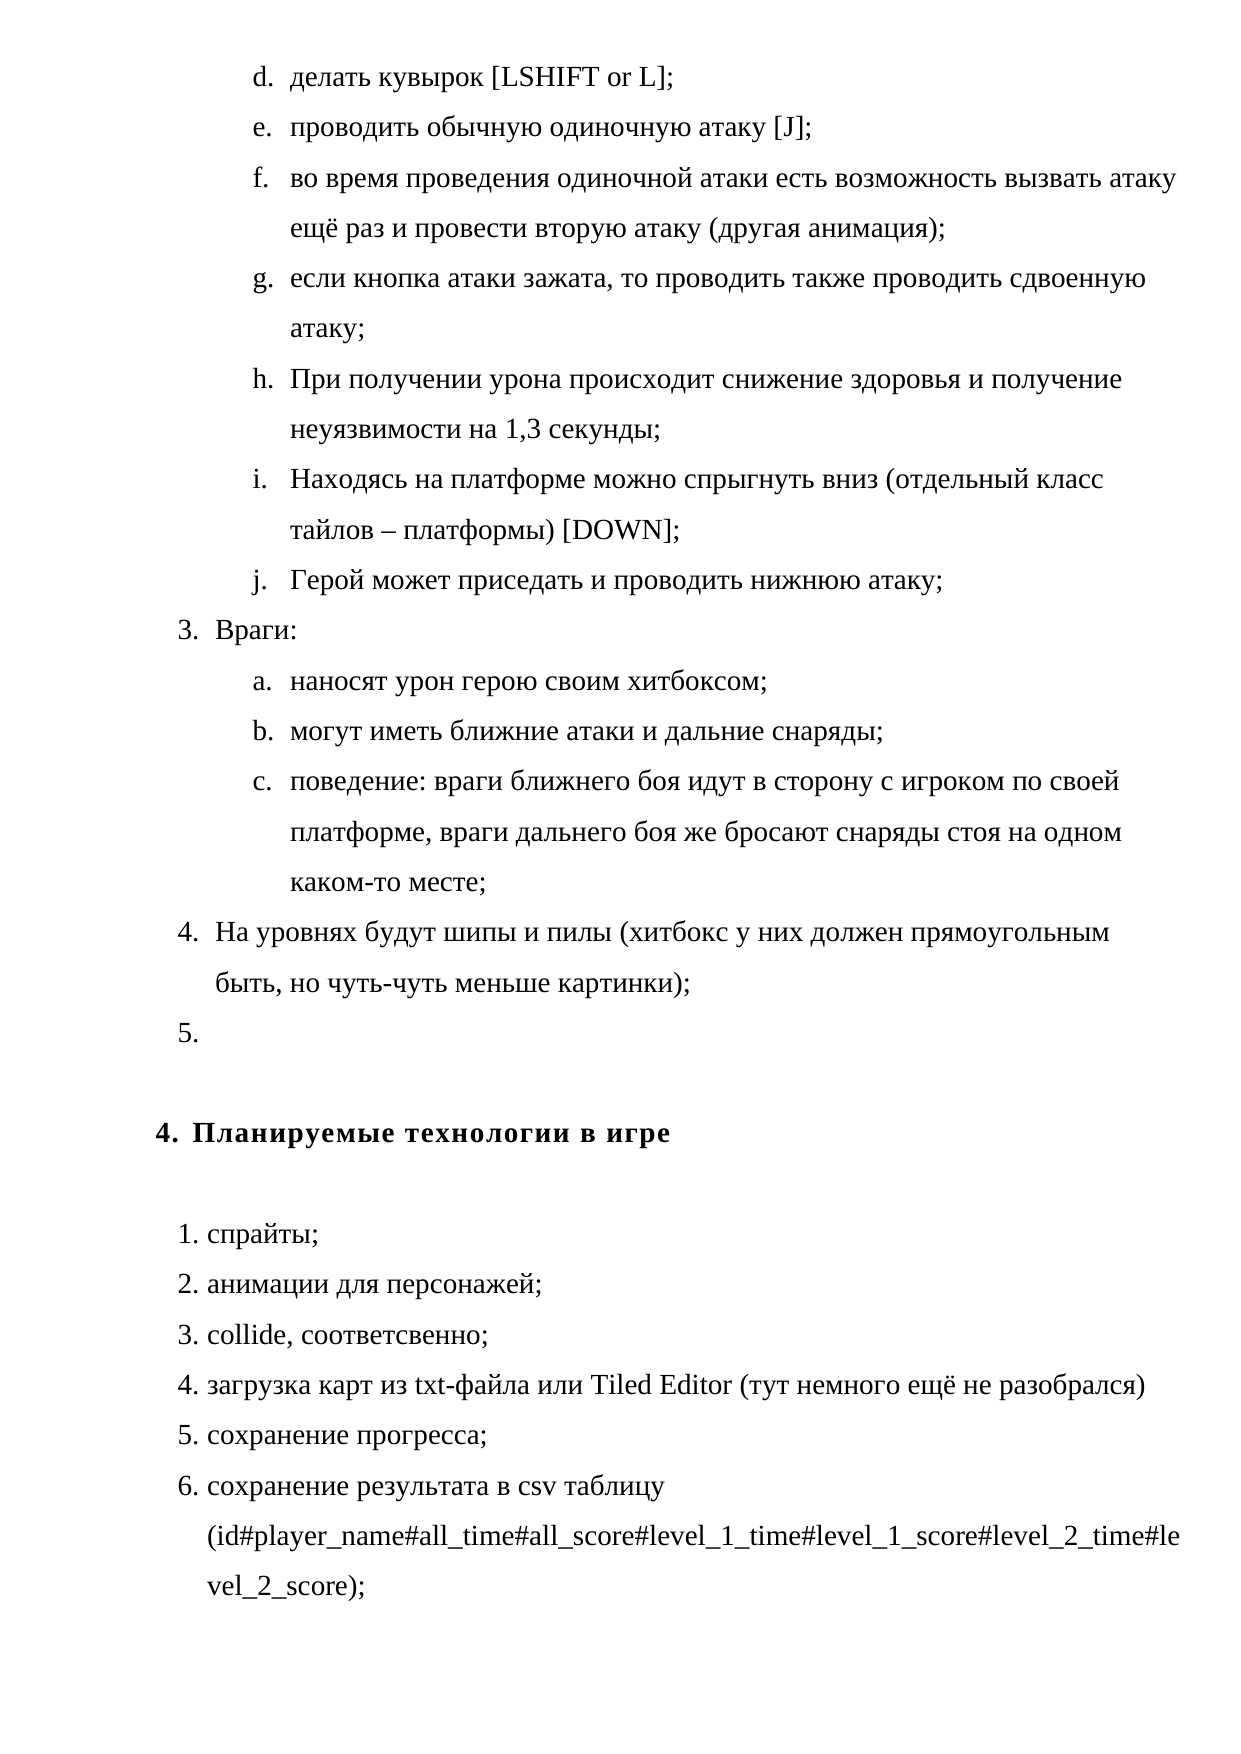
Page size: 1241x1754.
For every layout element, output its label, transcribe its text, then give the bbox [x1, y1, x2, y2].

list сохранение результата в csv таблицу (id#player_name#all_time#all_score#level_1_time#level_1_score#level_2_time#level_2_score); [177, 1468, 1181, 1602]
list спрайты; [177, 1216, 1181, 1250]
list могут иметь ближние атаки и дальние снаряды; [252, 713, 1181, 747]
list Герой может приседать и проводить нижнюю атаку; [252, 562, 1181, 596]
list наносят урон герою своим хитбоксом; [252, 663, 1181, 696]
list если кнопка атаки зажата, то проводить также проводить сдвоенную атаку; [252, 260, 1181, 344]
list во время проведения одиночной атаки есть возможность вызвать атаку ещё раз и провести вторую атаку (другая анимация); [252, 160, 1181, 243]
list загрузка карт из txt-файла или Tiled Editor (тут немного ещё не разобрался) [177, 1367, 1181, 1401]
list делать кувырок [LSHIFT or L]; [252, 59, 1181, 93]
list При получении урона происходит снижение здоровья и получение неуязвимости на 1,3 секунды; [252, 361, 1181, 445]
list На уровнях будут шипы и пилы (хитбокс у них должен прямоугольным быть, но чуть-чуть меньше картинки); [177, 914, 1181, 998]
list Враги: [177, 612, 1181, 646]
subtitle Планируемые технологии в игре [155, 1116, 1181, 1149]
list collide, соответсвенно; [177, 1317, 1181, 1350]
list поведение: враги ближнего боя идут в сторону с игроком по своей платформе, враги дальнего боя же бросают снаряды стоя на одном каком-то месте; [252, 763, 1181, 898]
list проводить обычную одиночную атаку [J]; [252, 109, 1181, 143]
list анимации для персонажей; [177, 1267, 1181, 1300]
list Находясь на платформе можно спрыгнуть вниз (отдельный класс тайлов – платформы) [DOWN]; [252, 462, 1181, 545]
list сохранение прогресса; [177, 1417, 1181, 1451]
